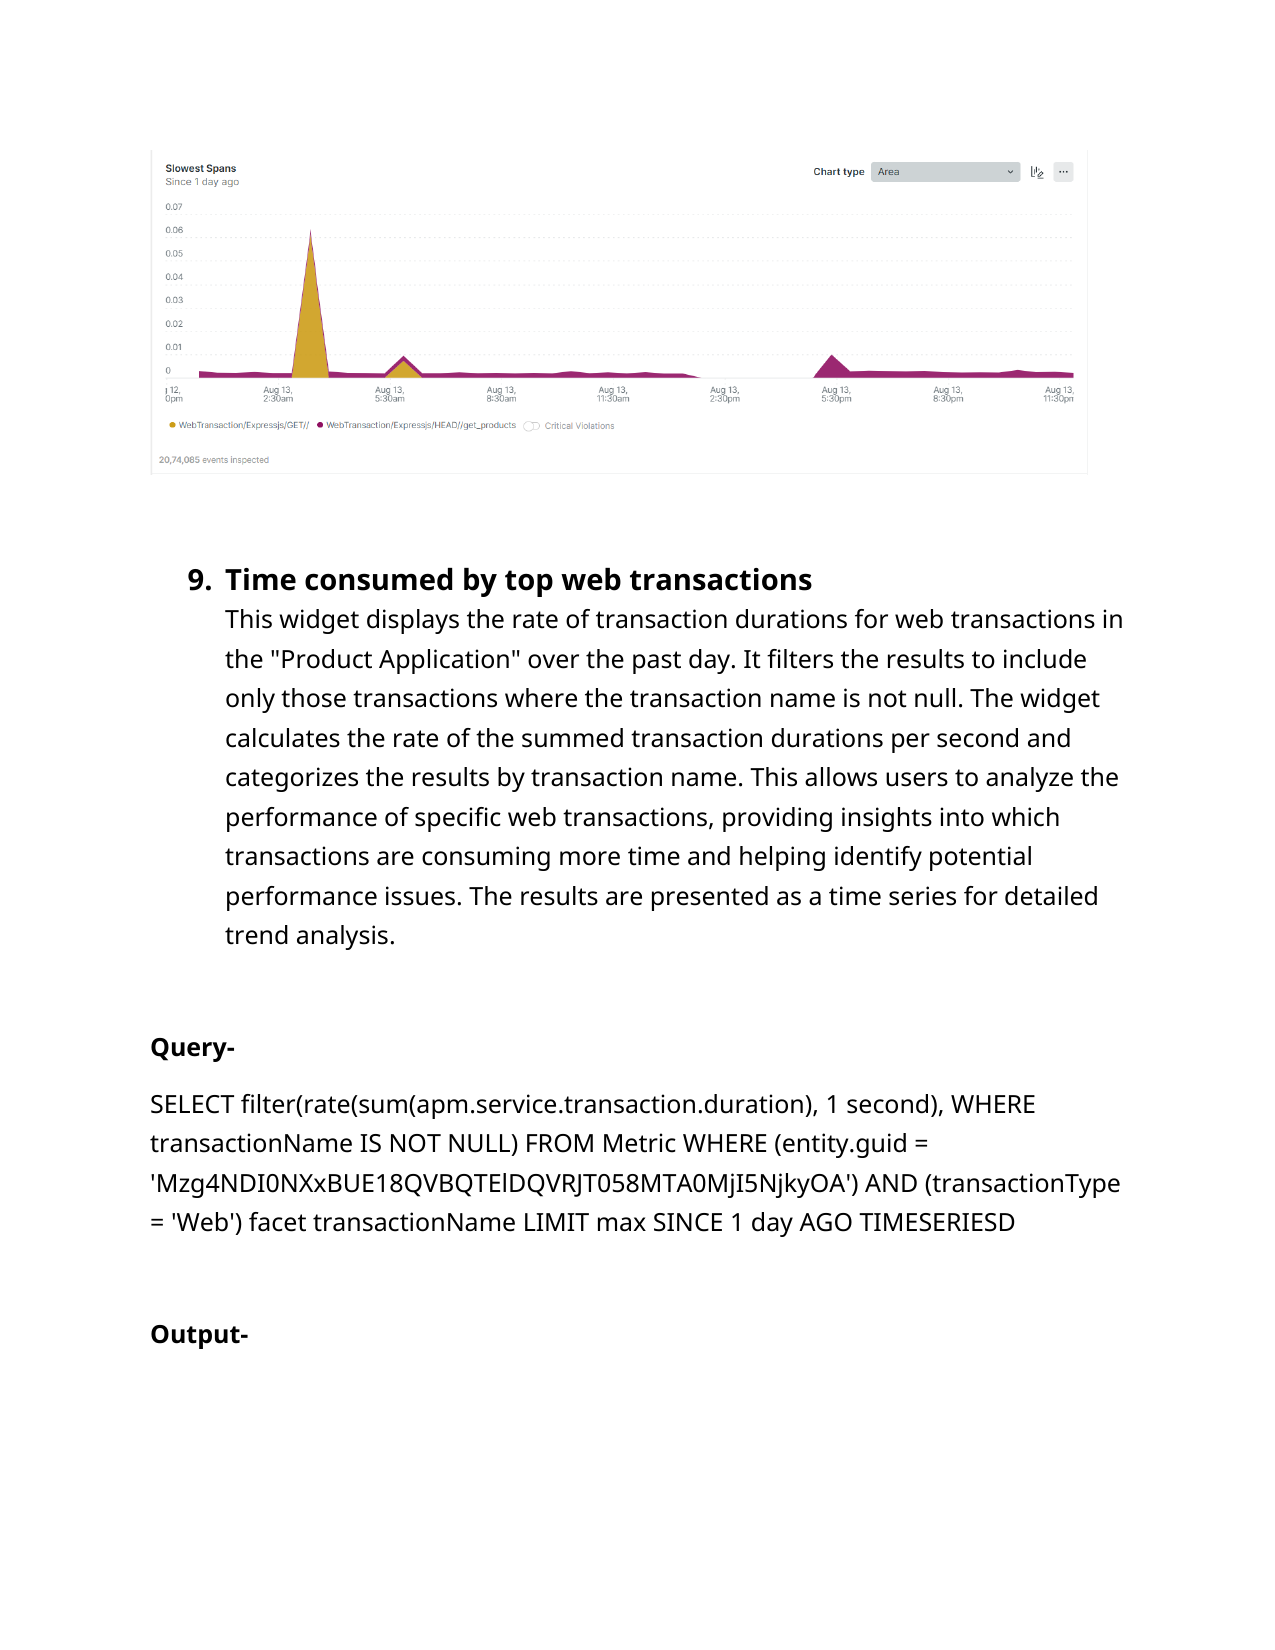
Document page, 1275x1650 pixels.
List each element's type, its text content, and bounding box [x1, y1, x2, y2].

list Time consumed by top web transactions [187, 559, 1125, 599]
text Query- [150, 1030, 1125, 1064]
text Output- [150, 1317, 1125, 1351]
list This widget displays the rate of transaction durations for web transactions in the "Product Application" over the past day. It filters the results to include only those transactions where the transaction name is not null. The widget calculates the rate of the summed transaction durations per second and categorizes the results by transaction name. This allows users to analyze the performance of specific web transactions, providing insights into which transactions are consuming more time and helping identify potential performance issues. The results are presented as a time series for detailed trend analysis. [225, 602, 1125, 952]
text SELECT filter(rate(sum(apm.service.transaction.duration), 1 second), WHERE transactionName IS NOT NULL) FROM Metric WHERE (entity.guid = 'Mzg4NDI0NXxBUE18QVBQTElDQVRJT058MTA0MjI5NjkyOA') AND (transactionType = 'Web') facet transactionName LIMIT max SINCE 1 day AGO TIMESERIESD [150, 1086, 1125, 1239]
picture [150, 150, 1091, 475]
